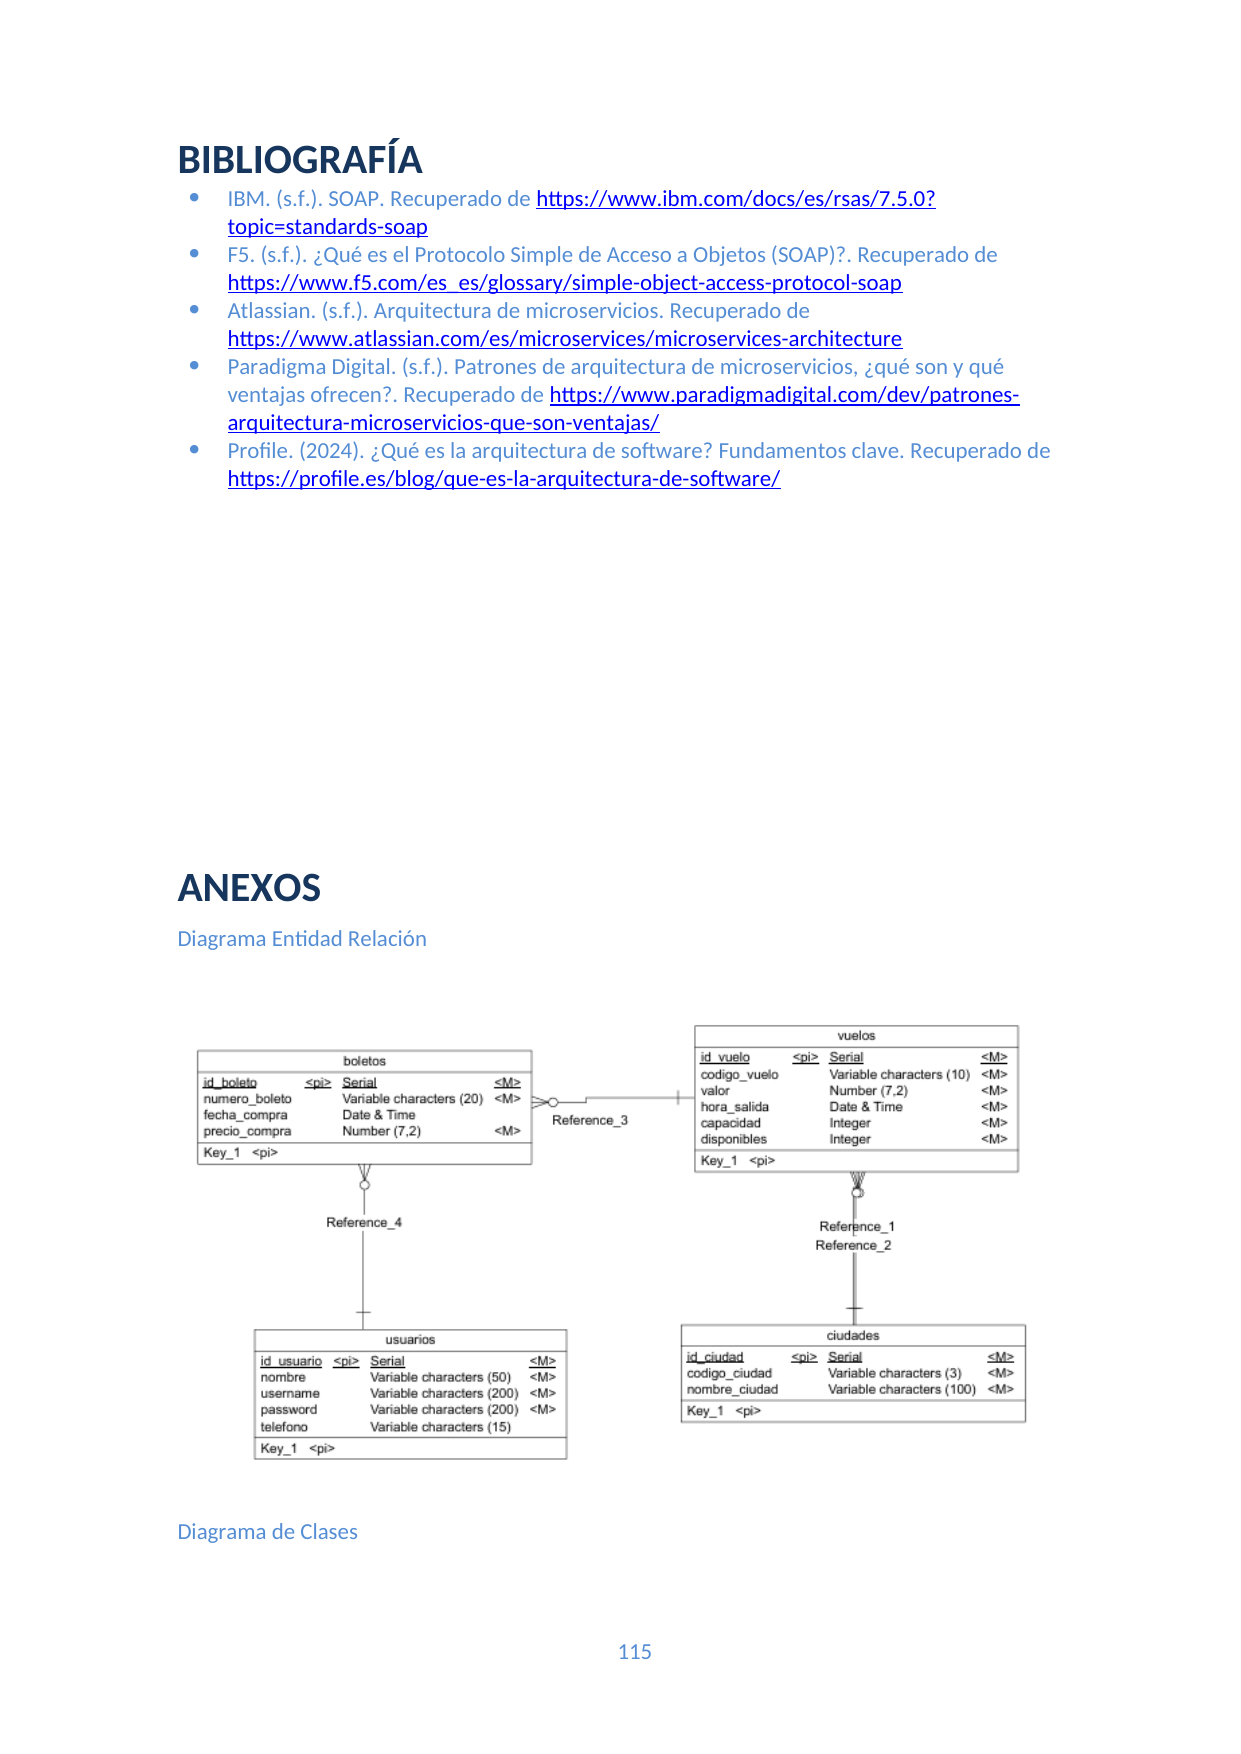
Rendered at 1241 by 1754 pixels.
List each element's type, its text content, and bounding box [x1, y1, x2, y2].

list Profile. (2024). ¿Qué es la arquitectura de software? Fundamentos clave. Recuperado de https://profile.es/blog/que-es-la-arquitectura-de-software/ [190, 436, 1063, 492]
text Diagrama de Clases [177, 1517, 1063, 1545]
list F5. (s.f.). ¿Qué es el Protocolo Simple de Acceso a Objetos (SOAP)?. Recuperado de https://www.f5.com/es_es/glossary/simple-object-access-protocol-soap [190, 240, 1063, 296]
subtitle ANEXOS [177, 861, 1063, 912]
list IBM. (s.f.). SOAP. Recuperado de https://www.ibm.com/docs/es/rsas/7.5.0?topic=standards-soap [190, 184, 1063, 240]
list Atlassian. (s.f.). Arquitectura de microservicios. Recuperado de https://www.atlassian.com/es/microservices/microservices-architecture [190, 296, 1063, 352]
text Diagrama Entidad Relación [177, 924, 1063, 952]
subtitle BIBLIOGRAFÍA [177, 133, 1063, 184]
picture [177, 989, 1063, 1480]
list Paradigma Digital. (s.f.). Patrones de arquitectura de microservicios, ¿qué son y qué ventajas ofrecen?. Recuperado de https://www.paradigmadigital.com/dev/patrones-arquitectura-microservicios-que-son-ventajas/ [190, 352, 1063, 436]
